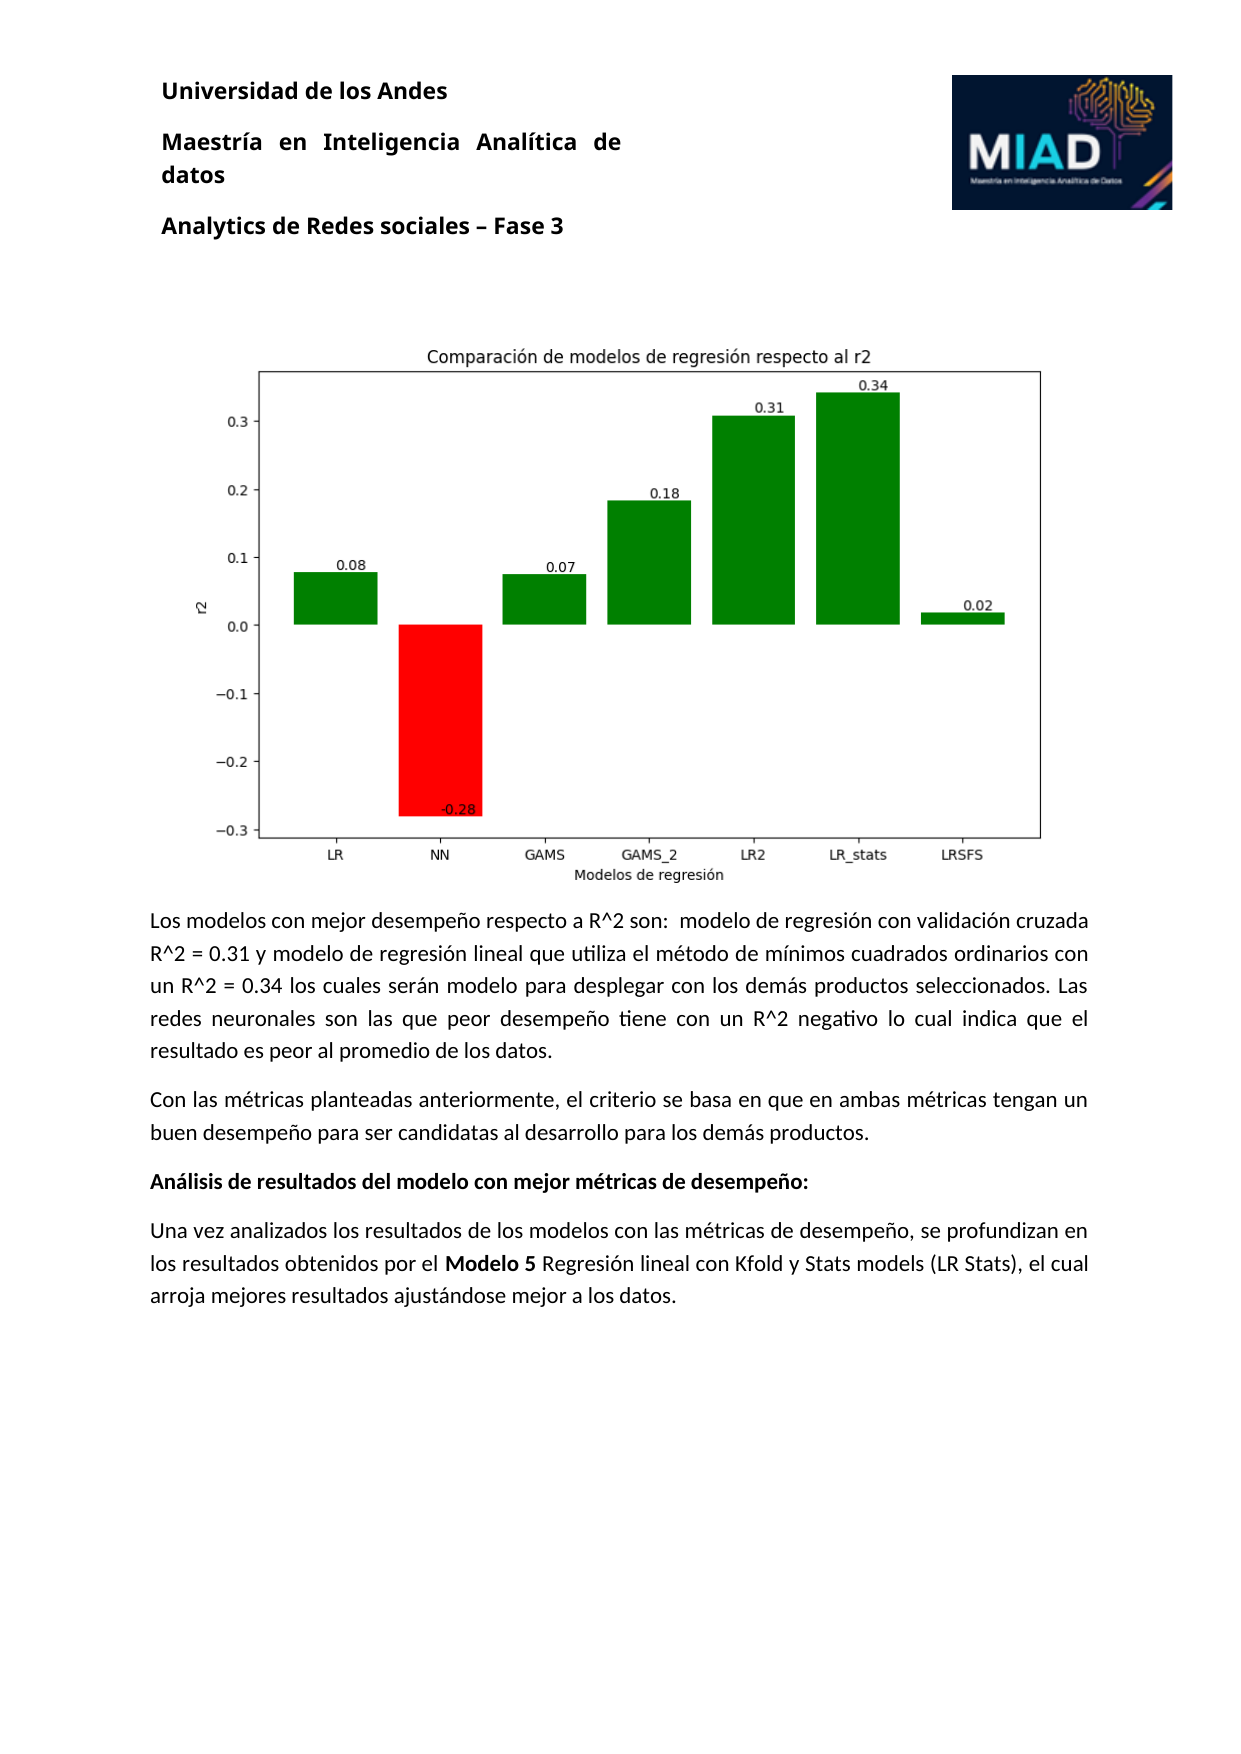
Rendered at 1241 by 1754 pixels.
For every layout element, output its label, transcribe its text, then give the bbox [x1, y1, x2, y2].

text Con las métricas planteadas anteriormente, el criterio se basa en que en ambas métricas tengan un buen desempeño para ser candidatas al desarrollo para los demás productos. [150, 1086, 1090, 1146]
text Una vez analizados los resultados de los modelos con las métricas de desempeño, se profundizan en los resultados obtenidos por el Modelo 5 Regresión lineal con Kfold y Stats models (LR Stats), el cual arroja mejores resultados ajustándose mejor a los datos. [150, 1216, 1090, 1309]
text Los modelos con mejor desempeño respecto a R^2 son: modelo de regresión con validación cruzada R^2 = 0.31 y modelo de regresión lineal que utiliza el método de mínimos cuadrados ordinarios con un R^2 = 0.34 los cuales serán modelo para desplegar con los demás productos seleccionados. Las redes neuronales son las que peor desempeño tiene con un R^2 negativo lo cual indica que el resultado es peor al promedio de los datos. [150, 906, 1090, 1064]
text Análisis de resultados del modelo con mejor métricas de desempeño: [150, 1167, 1090, 1195]
picture [192, 346, 1048, 885]
picture [952, 75, 1173, 210]
